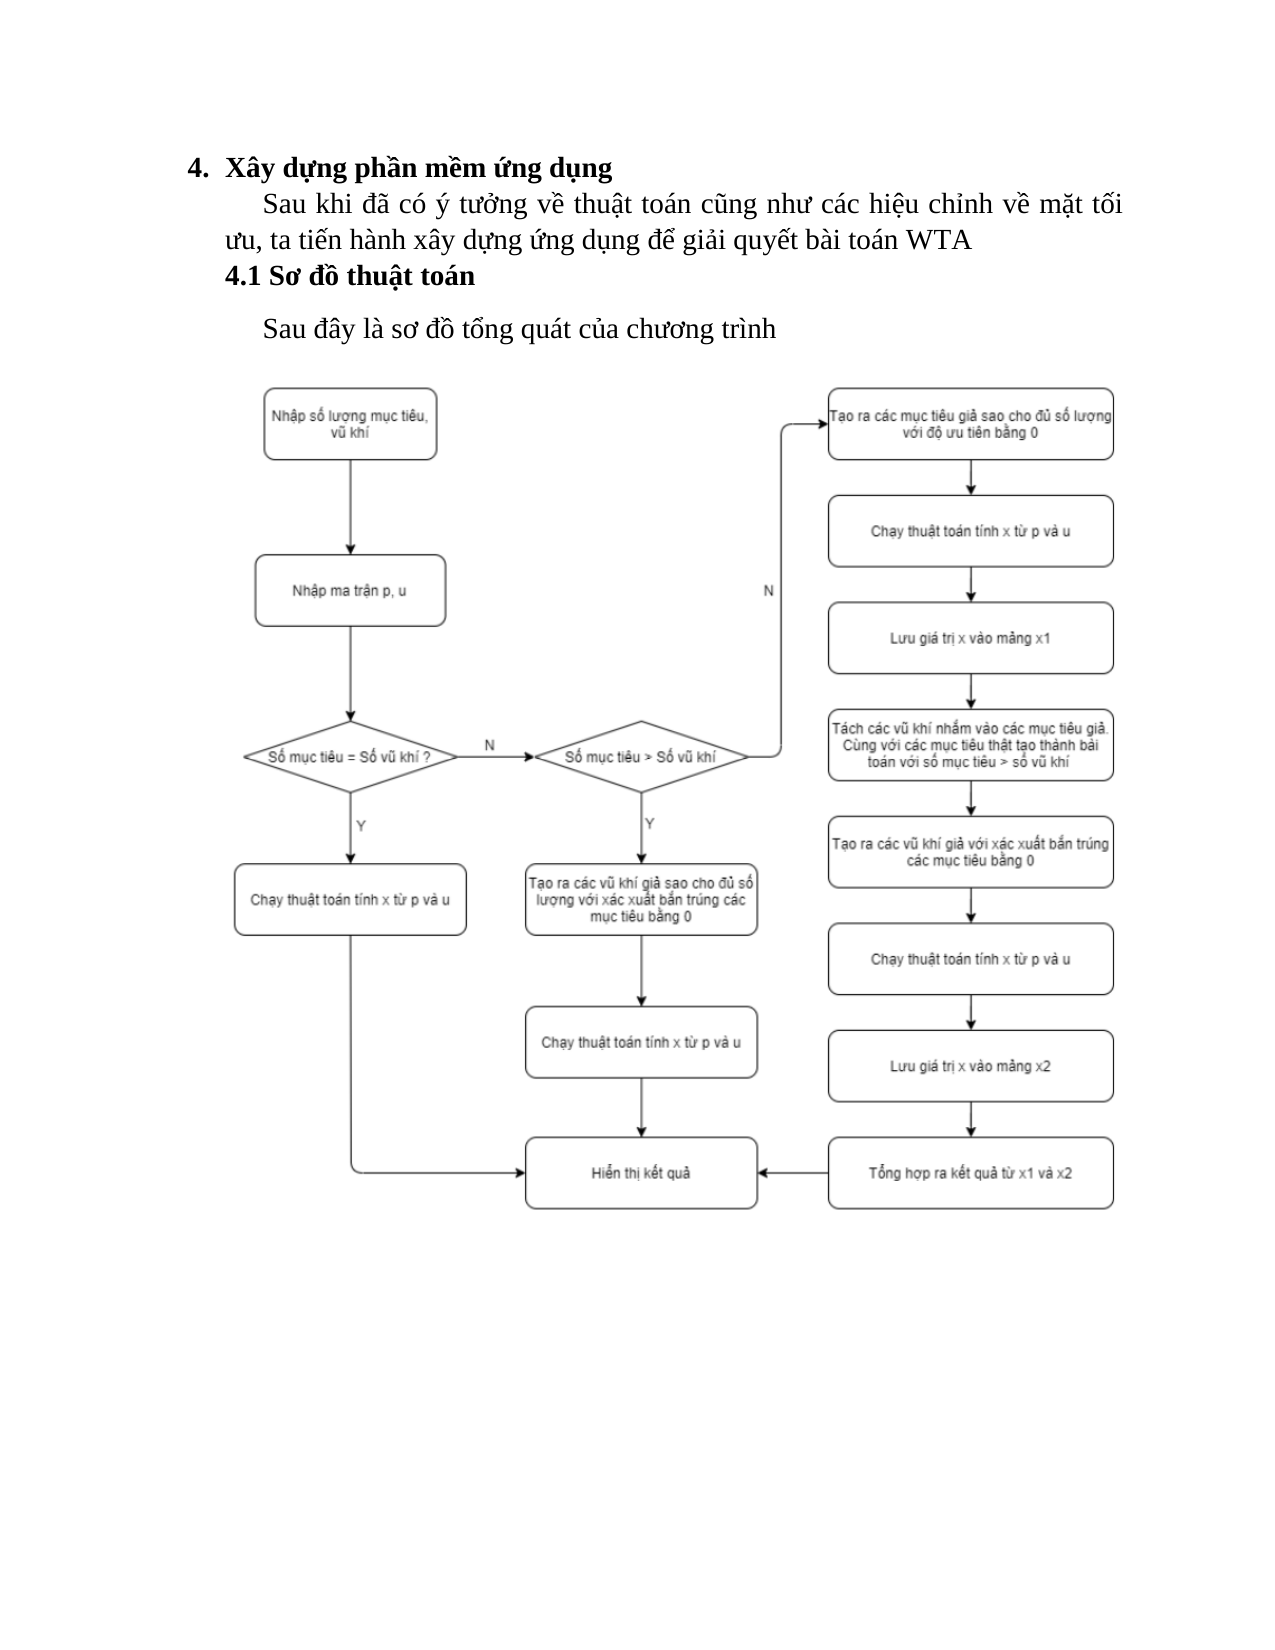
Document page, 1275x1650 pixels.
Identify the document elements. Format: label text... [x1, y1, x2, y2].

list Sơ đồ thuật toán [225, 258, 1125, 292]
picture [228, 364, 1122, 1248]
text Sau đây là sơ đồ tổng quát của chương trình [225, 311, 1125, 345]
list Sau khi đã có ý tưởng về thuật toán cũng như các hiệu chỉnh về mặt tối ưu, ta tiến hành xây dựng ứng dụng để giải quyết bài toán WTA [225, 186, 1125, 256]
list Xây dựng phần mềm ứng dụng [187, 150, 1125, 183]
